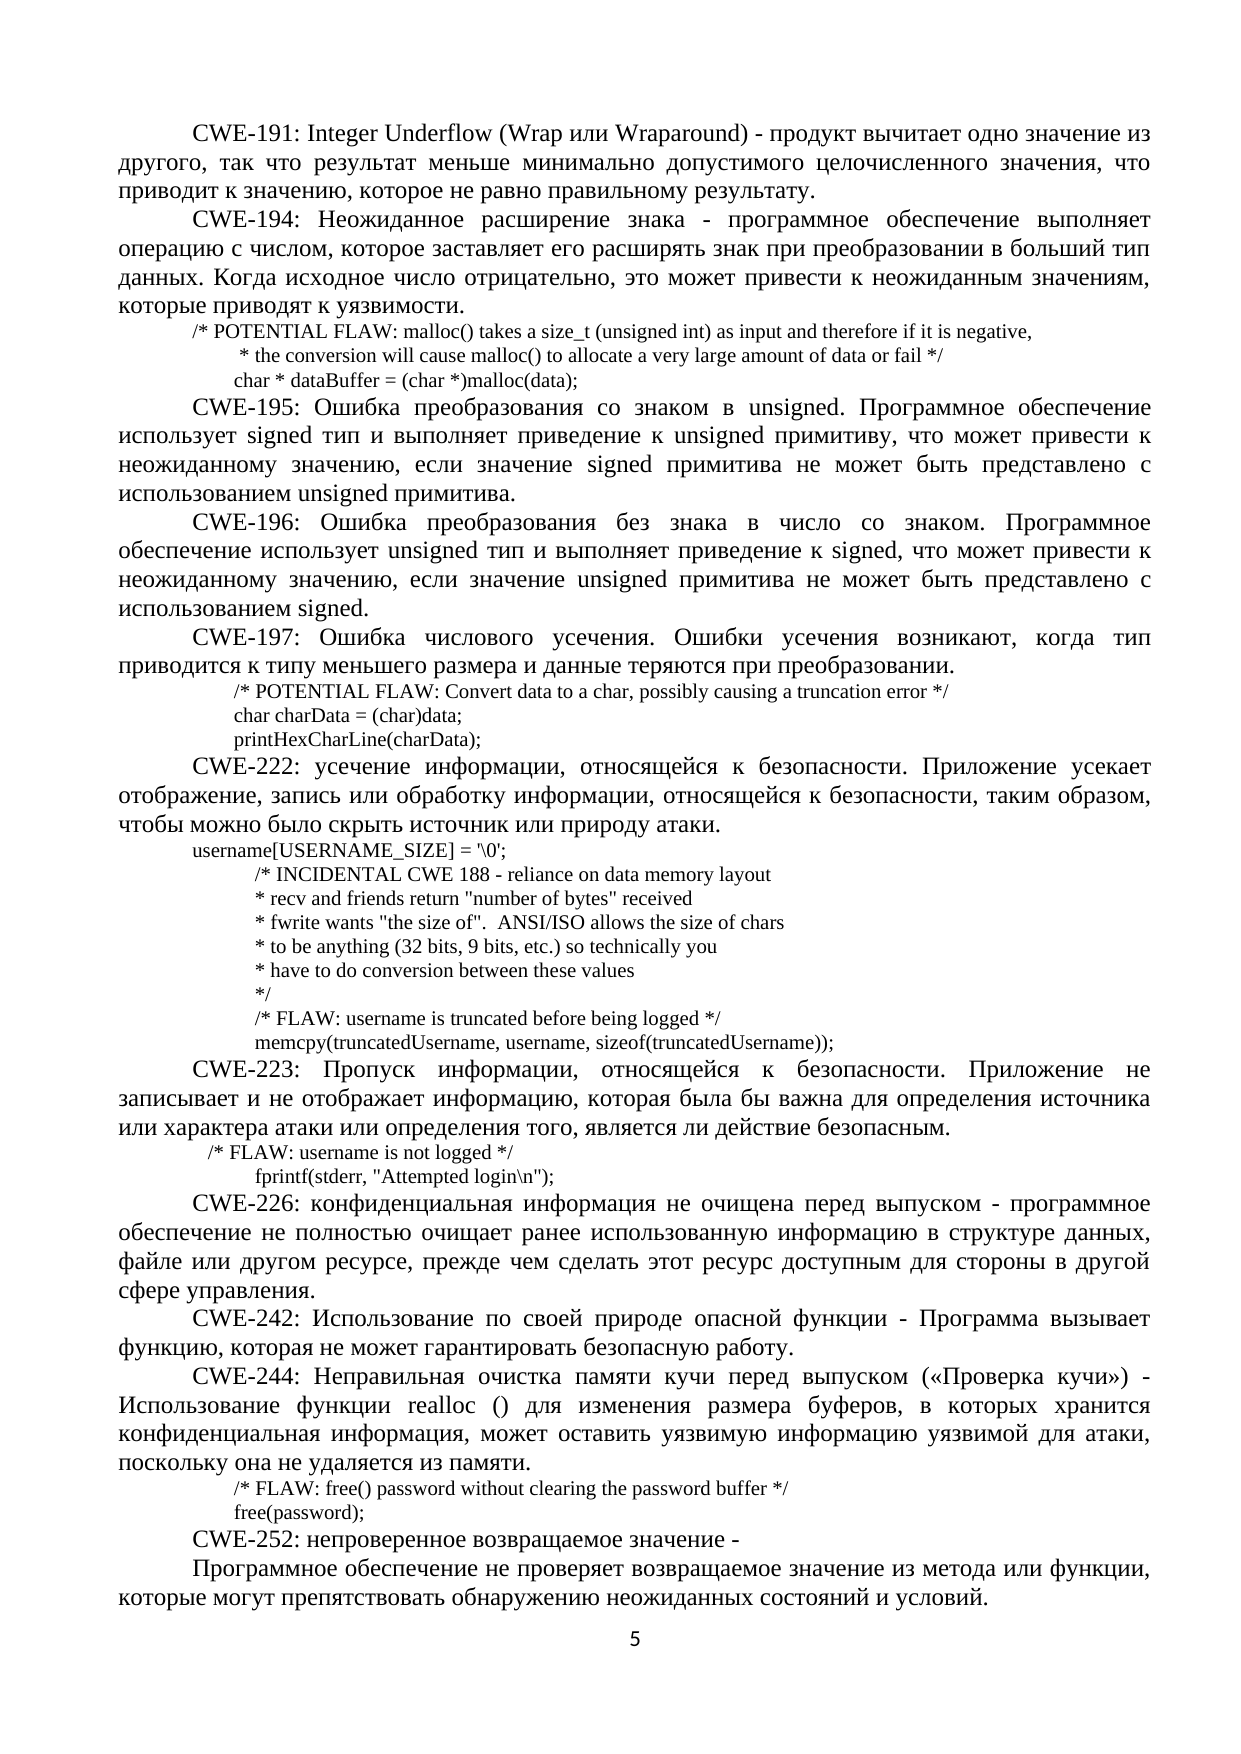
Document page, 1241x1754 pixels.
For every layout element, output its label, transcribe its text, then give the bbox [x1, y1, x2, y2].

text CWE-194: Неожиданное расширение знака - программное обеспечение выполняет операцию с числом, которое заставляет его расширять знак при преобразовании в больший тип данных. Когда исходное число отрицательно, это может привести к неожиданным значениям, которые приводят к уязвимости. [118, 204, 1152, 319]
text /* FLAW: username is not logged */ [118, 1140, 1152, 1164]
text CWE-196: Ошибка преобразования без знака в число со знаком. Программное обеспечение использует unsigned тип и выполняет приведение к signed, что может привести к неожиданному значению, если значение unsigned примитива не может быть представлено с использованием signed. [118, 507, 1152, 622]
text /* FLAW: username is truncated before being logged */ [118, 1006, 1152, 1030]
text CWE-244: Неправильная очистка памяти кучи перед выпуском («Проверка кучи») - Использование функции realloc () для изменения размера буферов, в которых хранится конфиденциальная информация, может оставить уязвимую информацию уязвимой для атаки, поскольку она не удаляется из памяти. [118, 1361, 1152, 1476]
text CWE-197: Ошибка числового усечения. Ошибки усечения возникают, когда тип приводится к типу меньшего размера и данные теряются при преобразовании. [118, 622, 1152, 679]
text CWE-242: Использование по своей природе опасной функции - Программа вызывает функцию, которая не может гарантировать безопасную работу. [118, 1303, 1152, 1361]
text CWE-223: Пропуск информации, относящейся к безопасности. Приложение не записывает и не отображает информацию, которая была бы важна для определения источника или характера атаки или определения того, является ли действие безопасным. [118, 1054, 1152, 1140]
text * the conversion will cause malloc() to allocate a very large amount of data or fail */ [118, 343, 1152, 367]
text free(password); [118, 1500, 1152, 1524]
text fprintf(stderr, "Attempted login\n"); [118, 1164, 1152, 1188]
text printHexCharLine(charData); [118, 727, 1152, 751]
text /* POTENTIAL FLAW: Convert data to a char, possibly causing a truncation error */ [118, 679, 1152, 703]
text CWE-222: усечение информации, относящейся к безопасности. Приложение усекает отображение, запись или обработку информации, относящейся к безопасности, таким образом, чтобы можно было скрыть источник или природу атаки. [118, 751, 1152, 837]
text /* FLAW: free() password without clearing the password buffer */ [118, 1476, 1152, 1500]
text CWE-195: Ошибка преобразования со знаком в unsigned. Программное обеспечение использует signed тип и выполняет приведение к unsigned примитиву, что может привести к неожиданному значению, если значение signed примитива не может быть представлено с использованием unsigned примитива. [118, 392, 1152, 507]
text char charData = (char)data; [118, 703, 1152, 727]
text CWE-226: конфиденциальная информация не очищена перед выпуском - программное обеспечение не полностью очищает ранее использованную информацию в структуре данных, файле или другом ресурсе, прежде чем сделать этот ресурс доступным для стороны в другой сфере управления. [118, 1188, 1152, 1303]
text * fwrite wants "the size of". ANSI/ISO allows the size of chars [118, 910, 1152, 934]
text */ [118, 982, 1152, 1006]
text CWE-191: Integer Underflow (Wrap или Wraparound) - продукт вычитает одно значение из другого, так что результат меньше минимально допустимого целочисленного значения, что приводит к значению, которое не равно правильному результату. [118, 118, 1152, 204]
text Программное обеспечение не проверяет возвращаемое значение из метода или функции, которые могут препятствовать обнаружению неожиданных состояний и условий. [118, 1553, 1152, 1610]
text CWE-252: непроверенное возвращаемое значение - [118, 1524, 1152, 1553]
text * have to do conversion between these values [118, 958, 1152, 982]
text memcpy(truncatedUsername, username, sizeof(truncatedUsername)); [118, 1030, 1152, 1054]
text char * dataBuffer = (char *)malloc(data); [118, 367, 1152, 392]
text /* POTENTIAL FLAW: malloc() takes a size_t (unsigned int) as input and therefore if it is negative, [118, 319, 1152, 343]
text * to be anything (32 bits, 9 bits, etc.) so technically you [118, 934, 1152, 958]
text * recv and friends return "number of bytes" received [118, 886, 1152, 910]
text username[USERNAME_SIZE] = '\0'; [118, 837, 1152, 862]
text /* INCIDENTAL CWE 188 - reliance on data memory layout [118, 862, 1152, 886]
